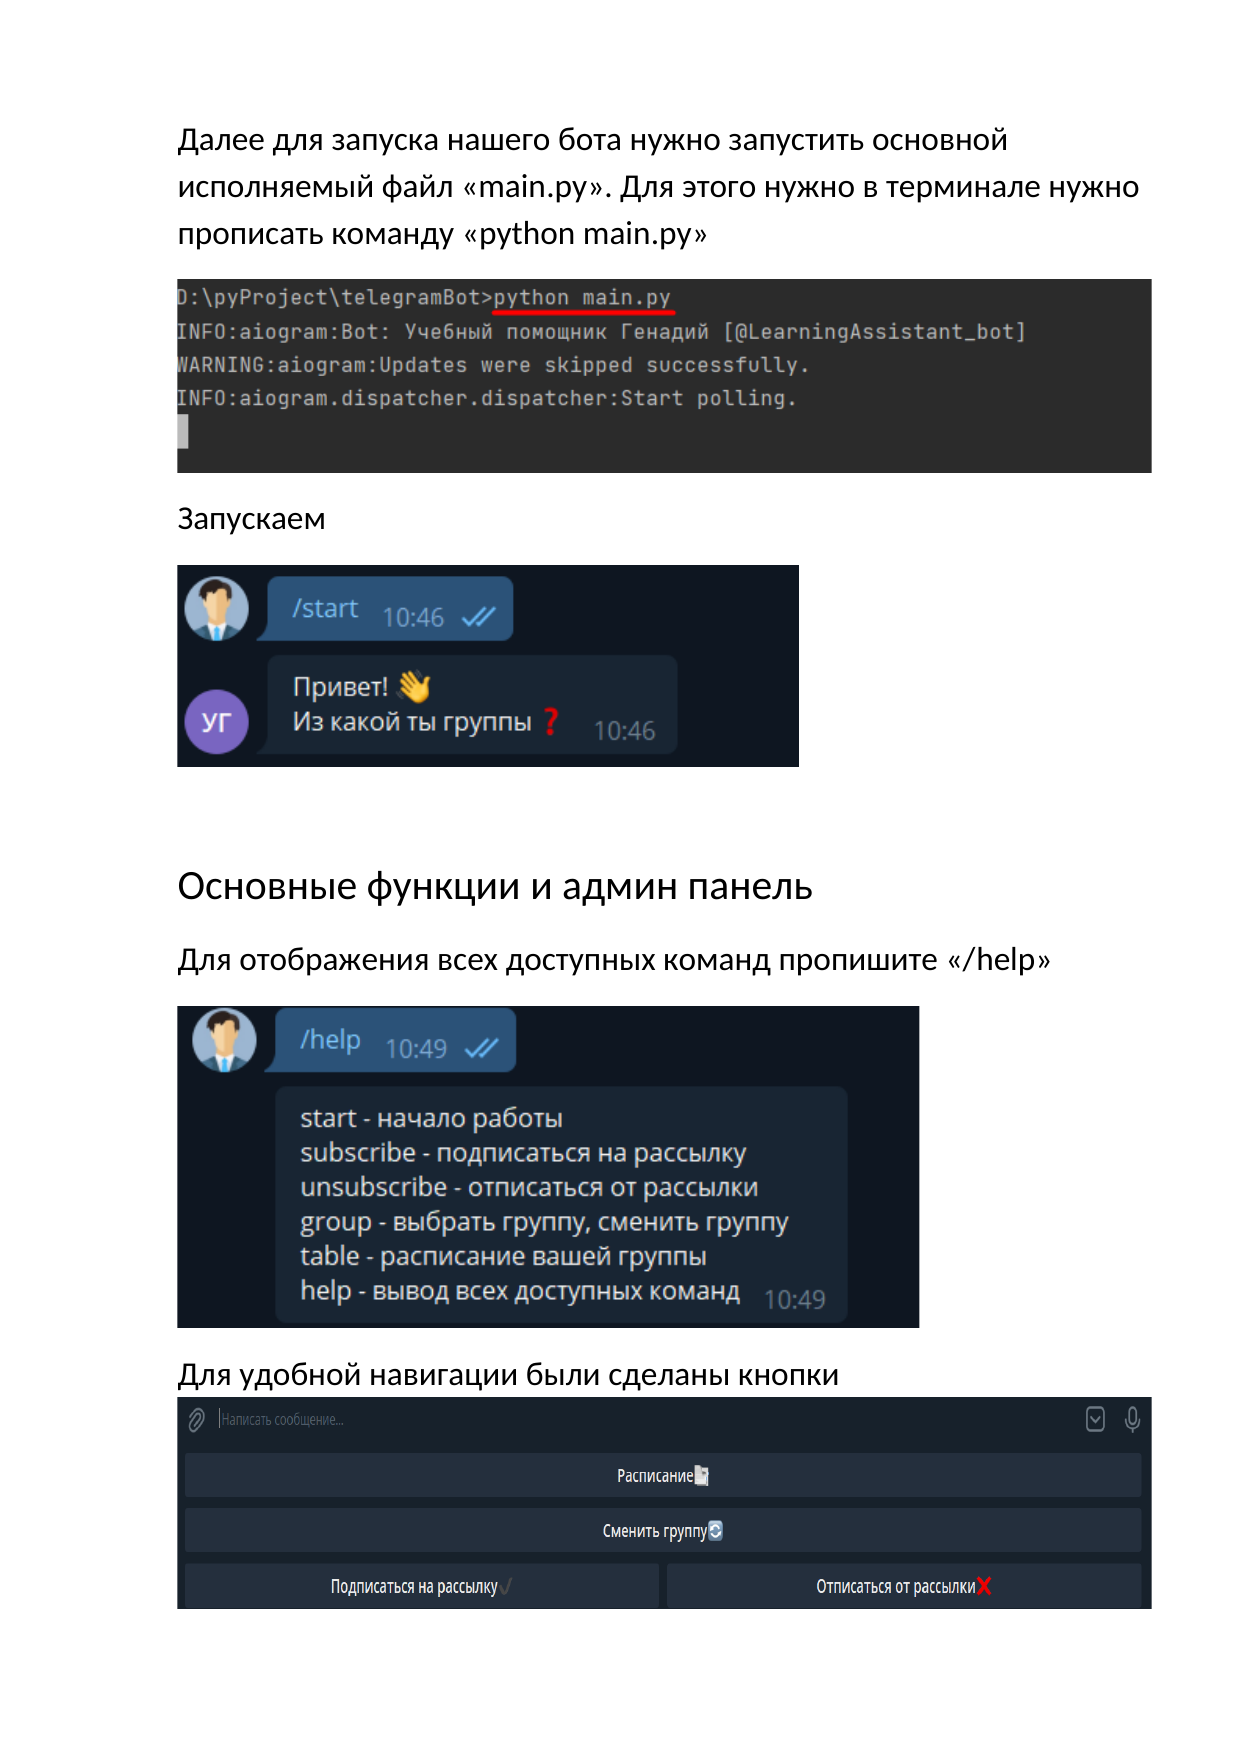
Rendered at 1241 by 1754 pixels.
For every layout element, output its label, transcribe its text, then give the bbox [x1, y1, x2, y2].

text Запускаем [177, 497, 1152, 538]
text Основные функции и админ панель [177, 859, 1152, 910]
picture [177, 1006, 920, 1328]
text Для удобной навигации были сделаны кнопки [177, 1353, 1152, 1397]
picture [177, 565, 799, 767]
picture [177, 1397, 1152, 1609]
text Для отображения всех доступных команд пропишите «/help» [177, 938, 1152, 979]
text Далее для запуска нашего бота нужно запустить основной исполняемый файл «main.py». Для этого нужно в терминале нужно прописать команду «python main.py» [177, 118, 1152, 252]
picture [177, 279, 1152, 473]
